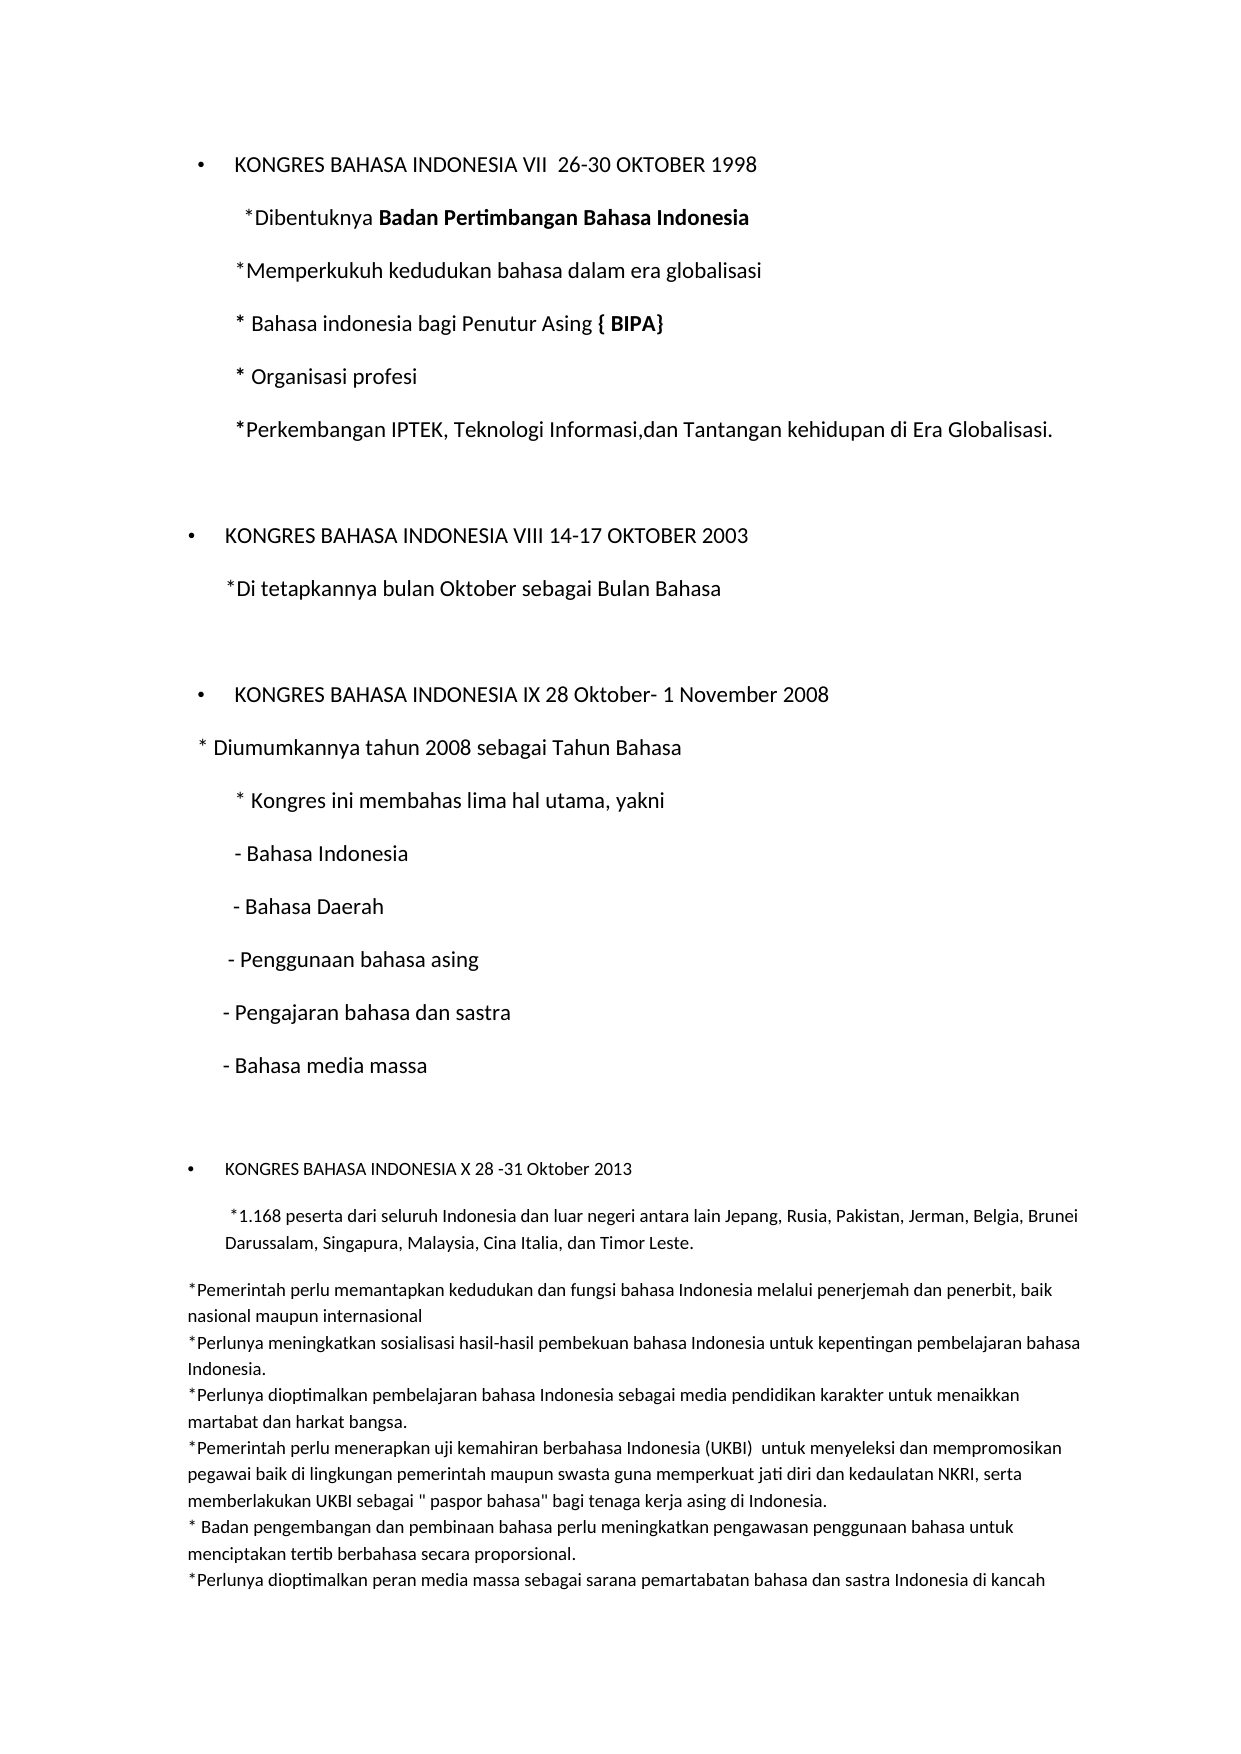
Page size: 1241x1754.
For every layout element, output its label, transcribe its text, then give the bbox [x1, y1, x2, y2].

text * Organisasi profesi [234, 362, 1090, 390]
text - Pengajaran bahasa dan sastra [197, 998, 1090, 1026]
list KONGRES BAHASA INDONESIA VIII 14-17 OKTOBER 2003 [187, 521, 1090, 549]
text *1.168 peserta dari seluruh Indonesia dan luar negeri antara lain Jepang, Rusia, Pakistan, Jerman, Belgia, Brunei Darussalam, Singapura, Malaysia, Cina Italia, dan Timor Leste. [225, 1204, 1090, 1254]
text * Diumumkannya tahun 2008 sebagai Tahun Bahasa [197, 733, 1090, 761]
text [187, 1278, 1090, 1591]
text *Dibentuknya Badan Pertimbangan Bahasa Indonesia [197, 203, 1090, 231]
text - Penggunaan bahasa asing [197, 945, 1090, 973]
text - Bahasa Indonesia [234, 839, 1090, 867]
list KONGRES BAHASA INDONESIA X 28 -31 Oktober 2013 [187, 1157, 1090, 1180]
text - Bahasa Daerah [197, 892, 1090, 920]
text * Bahasa indonesia bagi Penutur Asing { BIPA} [234, 309, 1090, 337]
text *Perkembangan IPTEK, Teknologi Informasi,dan Tantangan kehidupan di Era Globalisasi. [234, 415, 1090, 443]
text - Bahasa media massa [197, 1051, 1090, 1079]
text *Memperkukuh kedudukan bahasa dalam era globalisasi [234, 256, 1090, 284]
text * Kongres ini membahas lima hal utama, yakni [234, 786, 1090, 814]
list KONGRES BAHASA INDONESIA IX 28 Oktober- 1 November 2008 [197, 680, 1090, 708]
list KONGRES BAHASA INDONESIA VII 26-30 OKTOBER 1998 [197, 150, 1090, 178]
text *Di tetapkannya bulan Oktober sebagai Bulan Bahasa [225, 574, 1090, 602]
